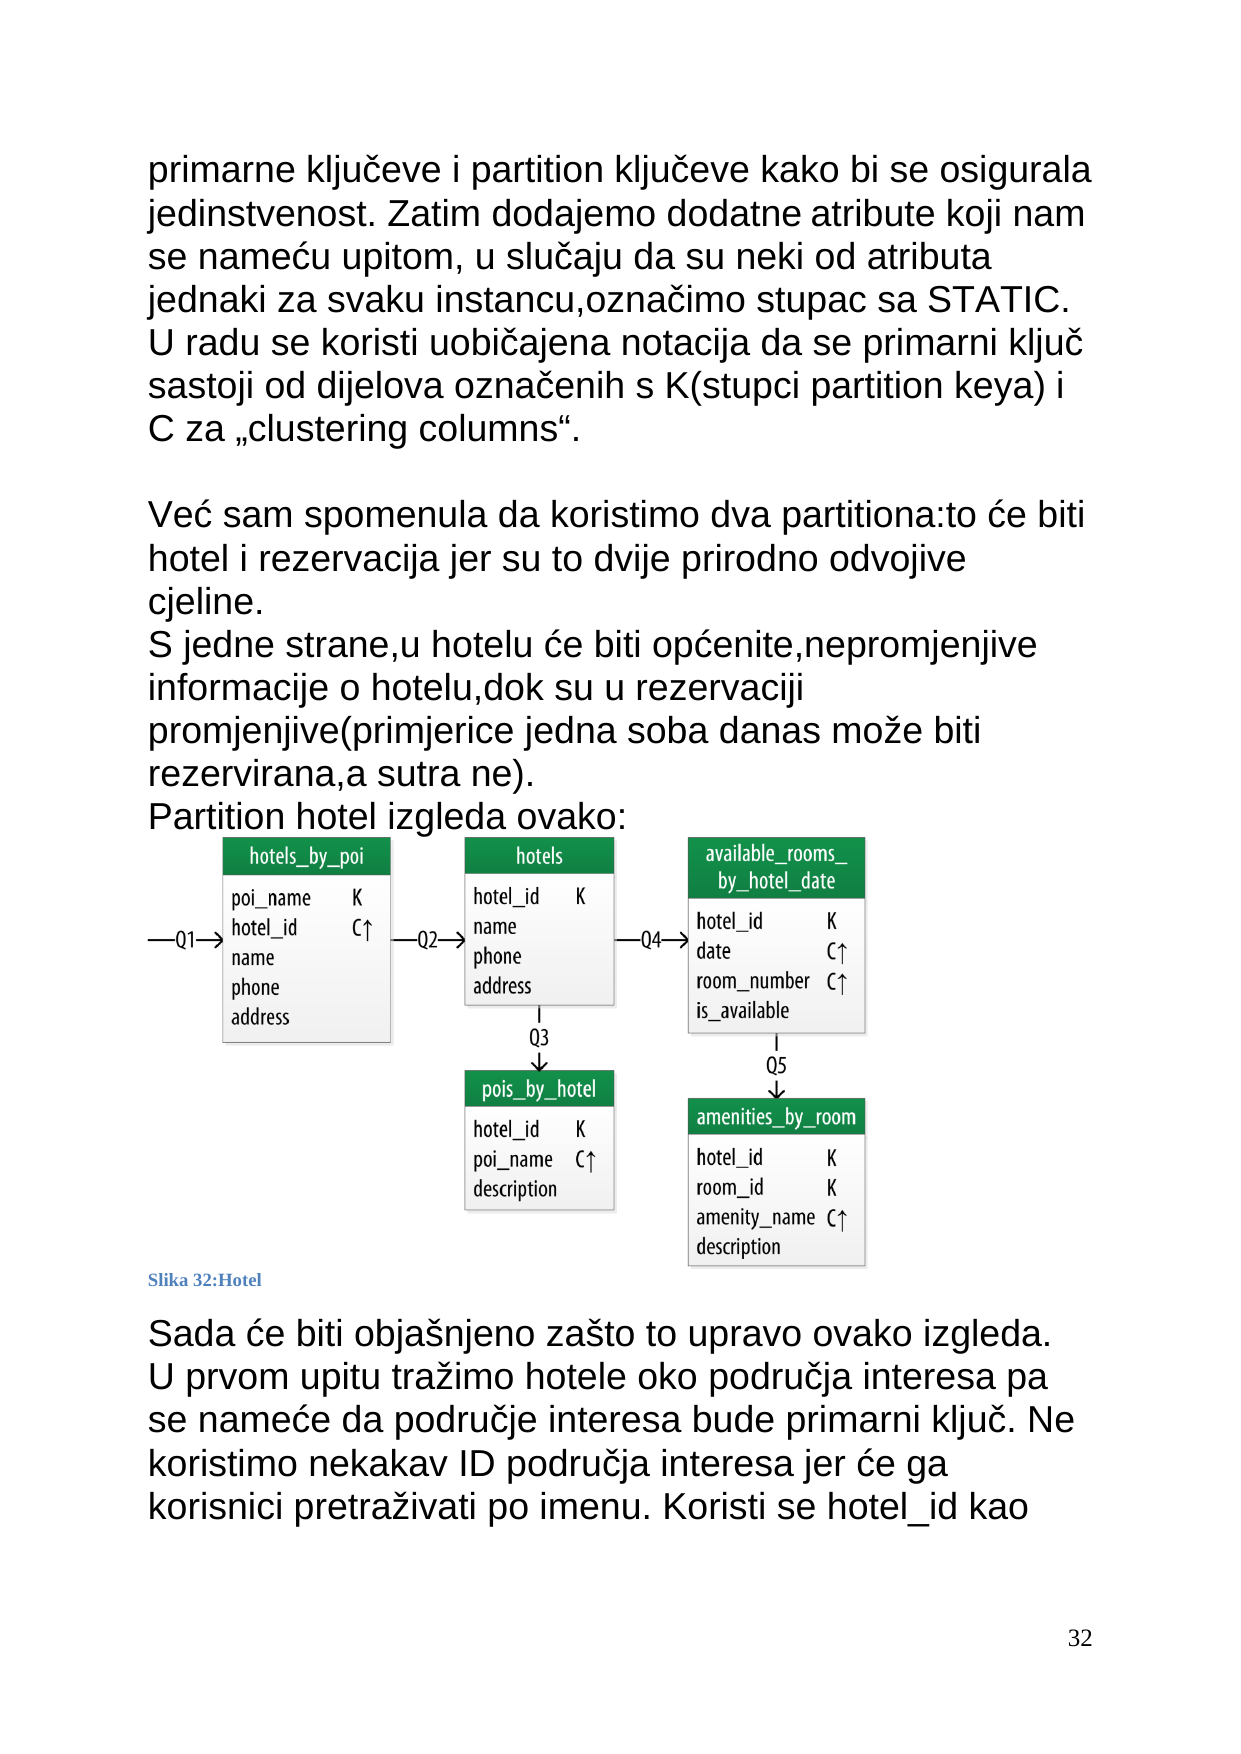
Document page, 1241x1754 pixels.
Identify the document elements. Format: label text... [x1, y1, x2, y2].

text U radu se koristi uobičajena notacija da se primarni ključ sastoji od dijelova označenih s K(stupci partition keya) i C za „clustering columns“. [148, 320, 1093, 449]
text Partition hotel izgleda ovako: [148, 794, 1093, 838]
text S jedne strane,u hotelu će biti općenite,nepromjenjive informacije o hotelu,dok su u rezervaciji promjenjive(primjerice jedna soba danas može biti rezervirana,a sutra ne). [148, 622, 1093, 794]
text Već sam spomenula da koristimo dva partitiona:to će biti hotel i rezervacija jer su to dvije prirodno odvojive cjeline. [148, 493, 1093, 622]
text Sada će biti objašnjeno zašto to upravo ovako izgleda. [148, 1311, 1093, 1354]
picture [147, 837, 868, 1269]
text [148, 148, 1093, 320]
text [148, 1354, 1093, 1527]
